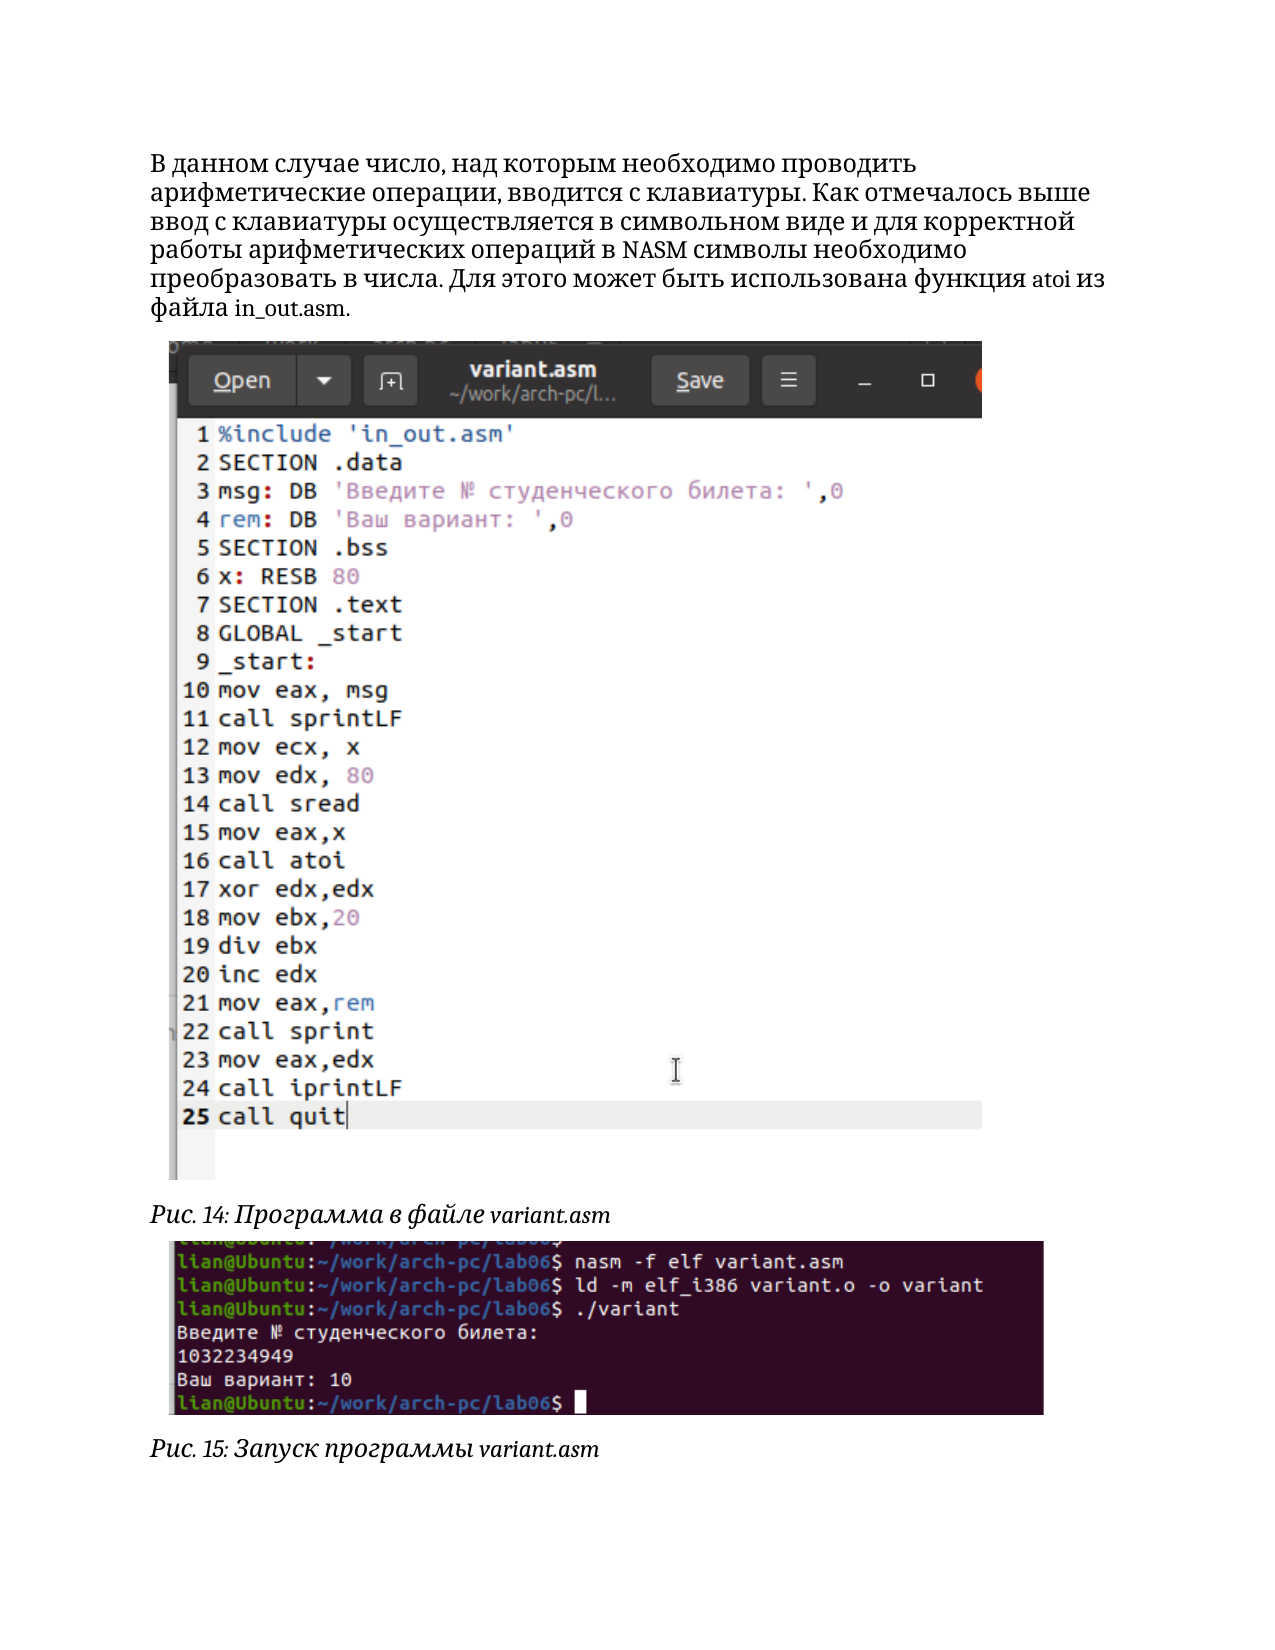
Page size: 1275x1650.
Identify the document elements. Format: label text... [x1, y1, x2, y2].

picture [168, 341, 982, 1180]
picture [168, 1241, 1044, 1415]
text В данном случае число, над которым необходимо проводить арифметические операции, вводится с клавиатуры. Как отмечалось выше ввод с клавиатуры осуществляется в символьном виде и для корректной работы арифметических операций в NASM символы необходимо преобразовать в числа. Для этого может быть использована функция atoi из файла in_out.asm. [150, 150, 1125, 322]
text Рис. 14: Программа в файле variant.asm [150, 1201, 1125, 1229]
text Рис. 15: Запуск программы variant.asm [150, 1435, 1125, 1464]
